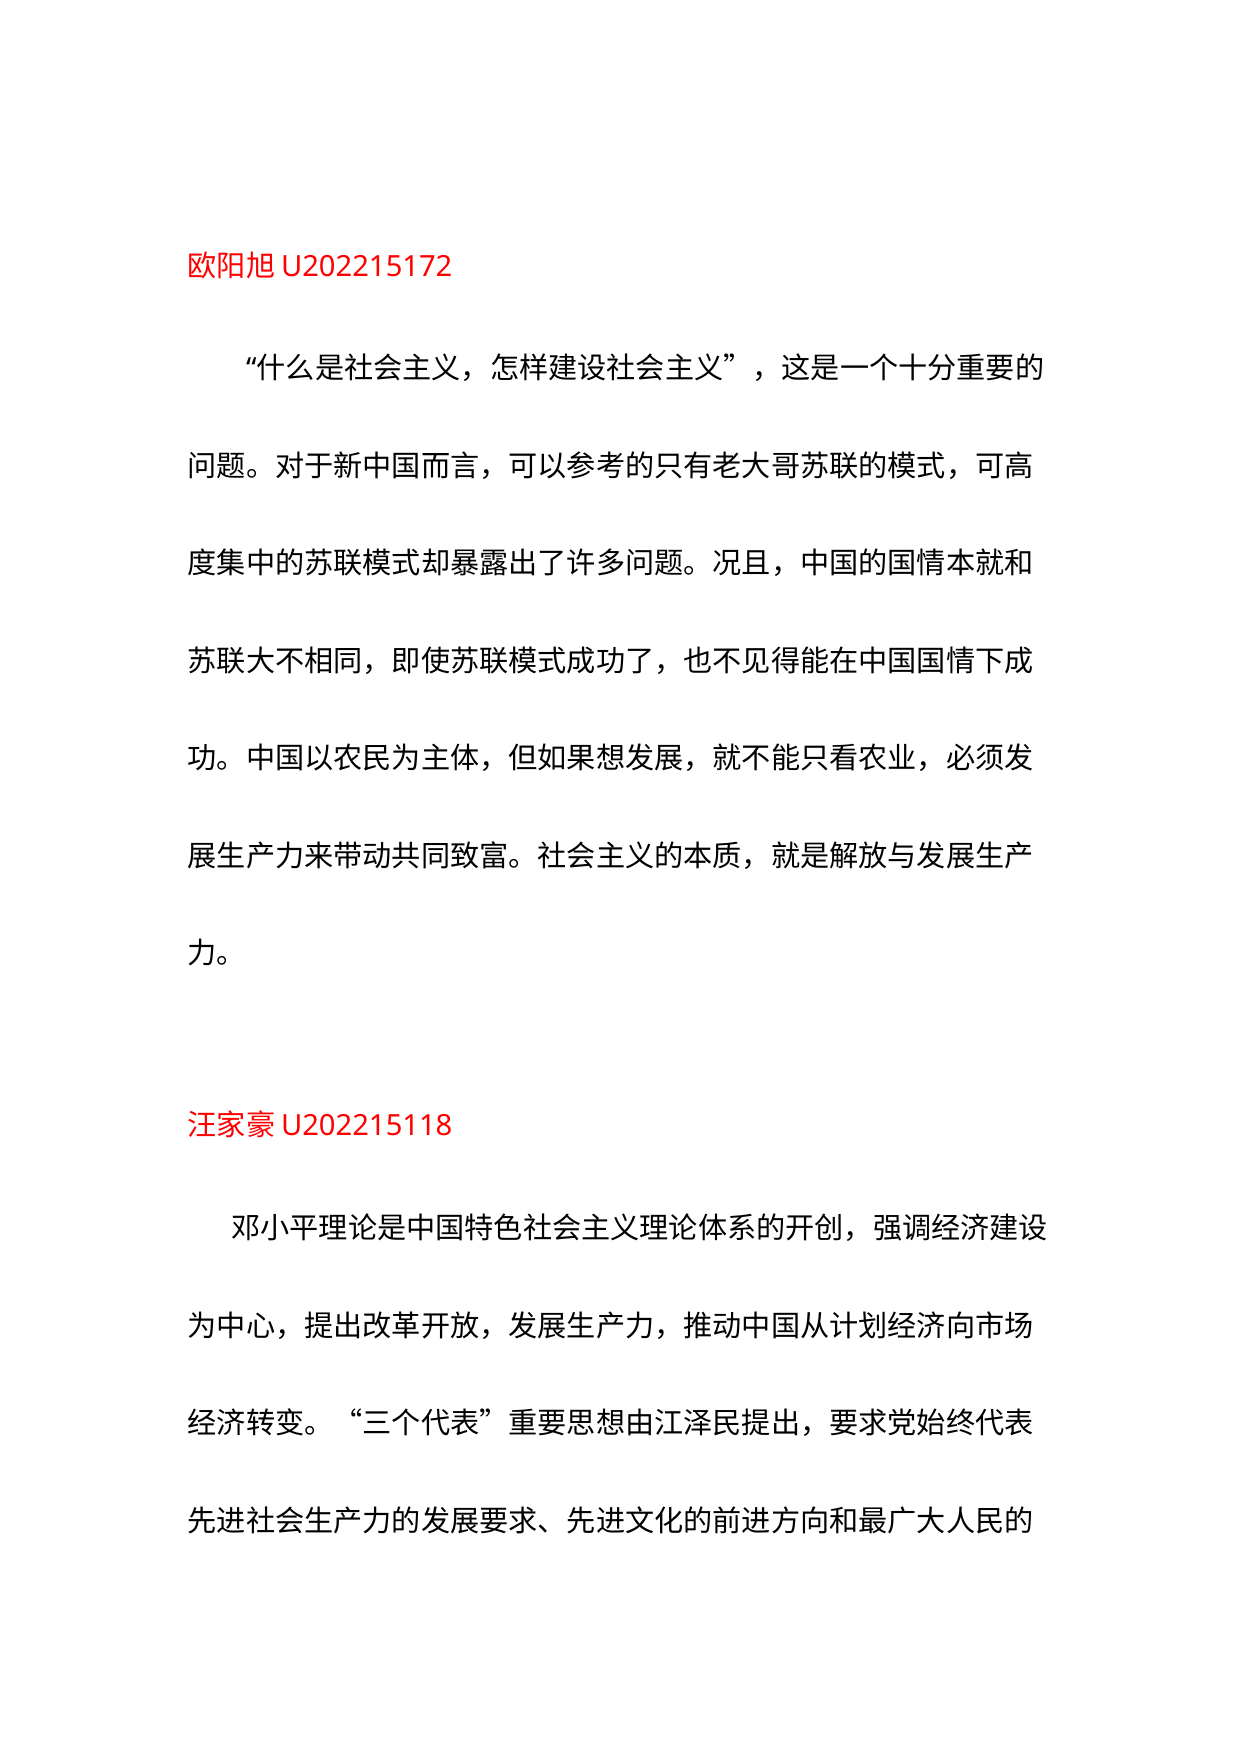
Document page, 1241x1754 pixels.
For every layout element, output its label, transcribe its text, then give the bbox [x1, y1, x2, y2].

text 欧阳旭U202215172 [187, 231, 1053, 296]
text 汪家豪U202215118 [187, 1091, 1053, 1156]
text “什么是社会主义，怎样建设社会主义”，这是一个十分重要的问题。对于新中国而言，可以参考的只有老大哥苏联的模式，可高度集中的苏联模式却暴露出了许多问题。况且，中国的国情本就和苏联大不相同，即使苏联模式成功了，也不见得能在中国国情下成功。中国以农民为主体，但如果想发展，就不能只看农业，必须发展生产力来带动共同致富。社会主义的本质，就是解放与发展生产力。 [187, 334, 1053, 984]
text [187, 1193, 1053, 1551]
